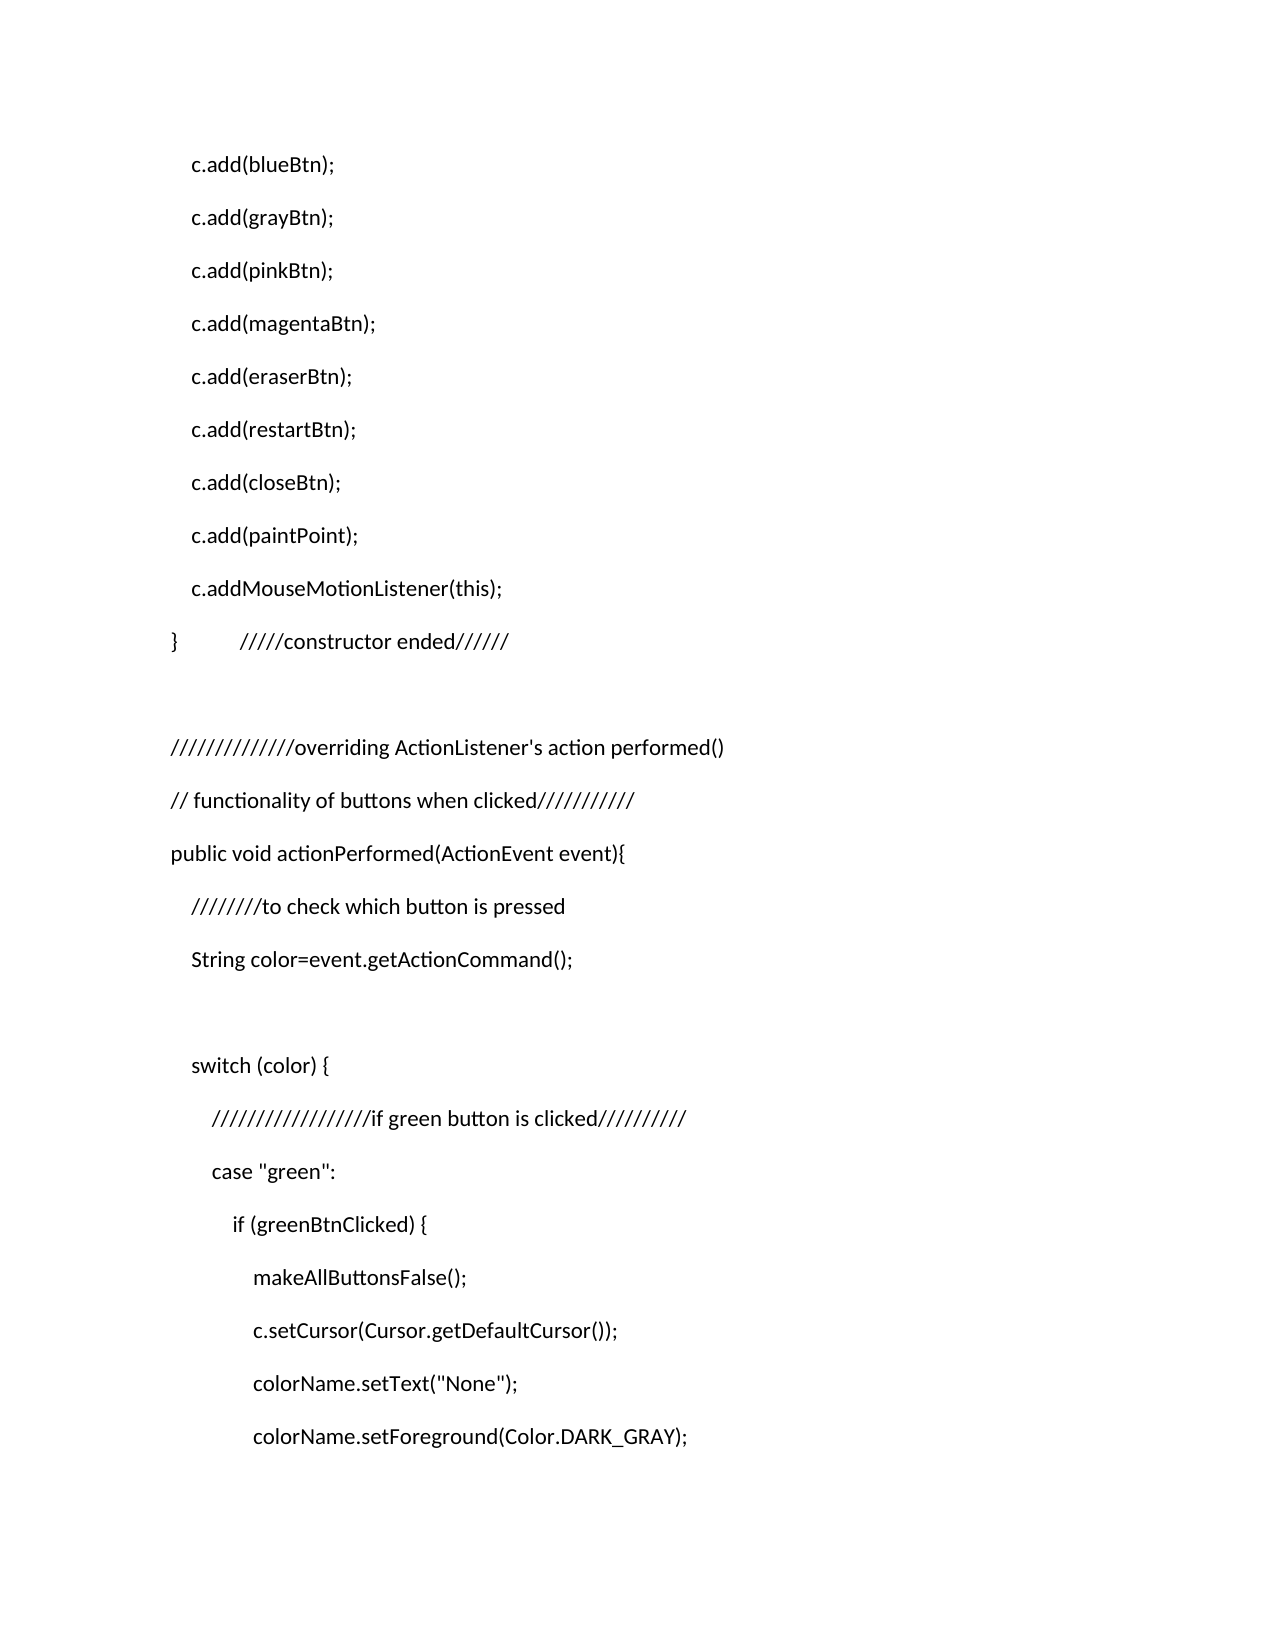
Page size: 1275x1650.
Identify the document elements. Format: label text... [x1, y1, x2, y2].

text c.add(grayBtn); [150, 203, 1125, 231]
text c.add(closeBtn); [150, 468, 1125, 496]
text c.add(pinkBtn); [150, 256, 1125, 284]
text c.add(magentaBtn); [150, 309, 1125, 337]
text String color=event.getActionCommand(); [150, 945, 1125, 973]
text c.addMouseMotionListener(this); [150, 574, 1125, 602]
text makeAllButtonsFalse(); [150, 1263, 1125, 1291]
text //////////////overriding ActionListener's action performed() [150, 733, 1125, 761]
text //////////////////if green button is clicked////////// [150, 1104, 1125, 1132]
text ////////to check which button is pressed [150, 892, 1125, 920]
text colorName.setForeground(Color.DARK_GRAY); [150, 1422, 1125, 1451]
text public void actionPerformed(ActionEvent event){ [150, 839, 1125, 867]
text } /////constructor ended////// [150, 627, 1125, 655]
text c.add(paintPoint); [150, 521, 1125, 549]
text c.add(restartBtn); [150, 415, 1125, 443]
text colorName.setText("None"); [150, 1369, 1125, 1397]
text if (greenBtnClicked) { [150, 1210, 1125, 1238]
text // functionality of buttons when clicked/////////// [150, 786, 1125, 814]
text c.setCursor(Cursor.getDefaultCursor()); [150, 1316, 1125, 1344]
text c.add(blueBtn); [150, 150, 1125, 178]
text c.add(eraserBtn); [150, 362, 1125, 390]
text case "green": [150, 1157, 1125, 1185]
text switch (color) { [150, 1051, 1125, 1079]
